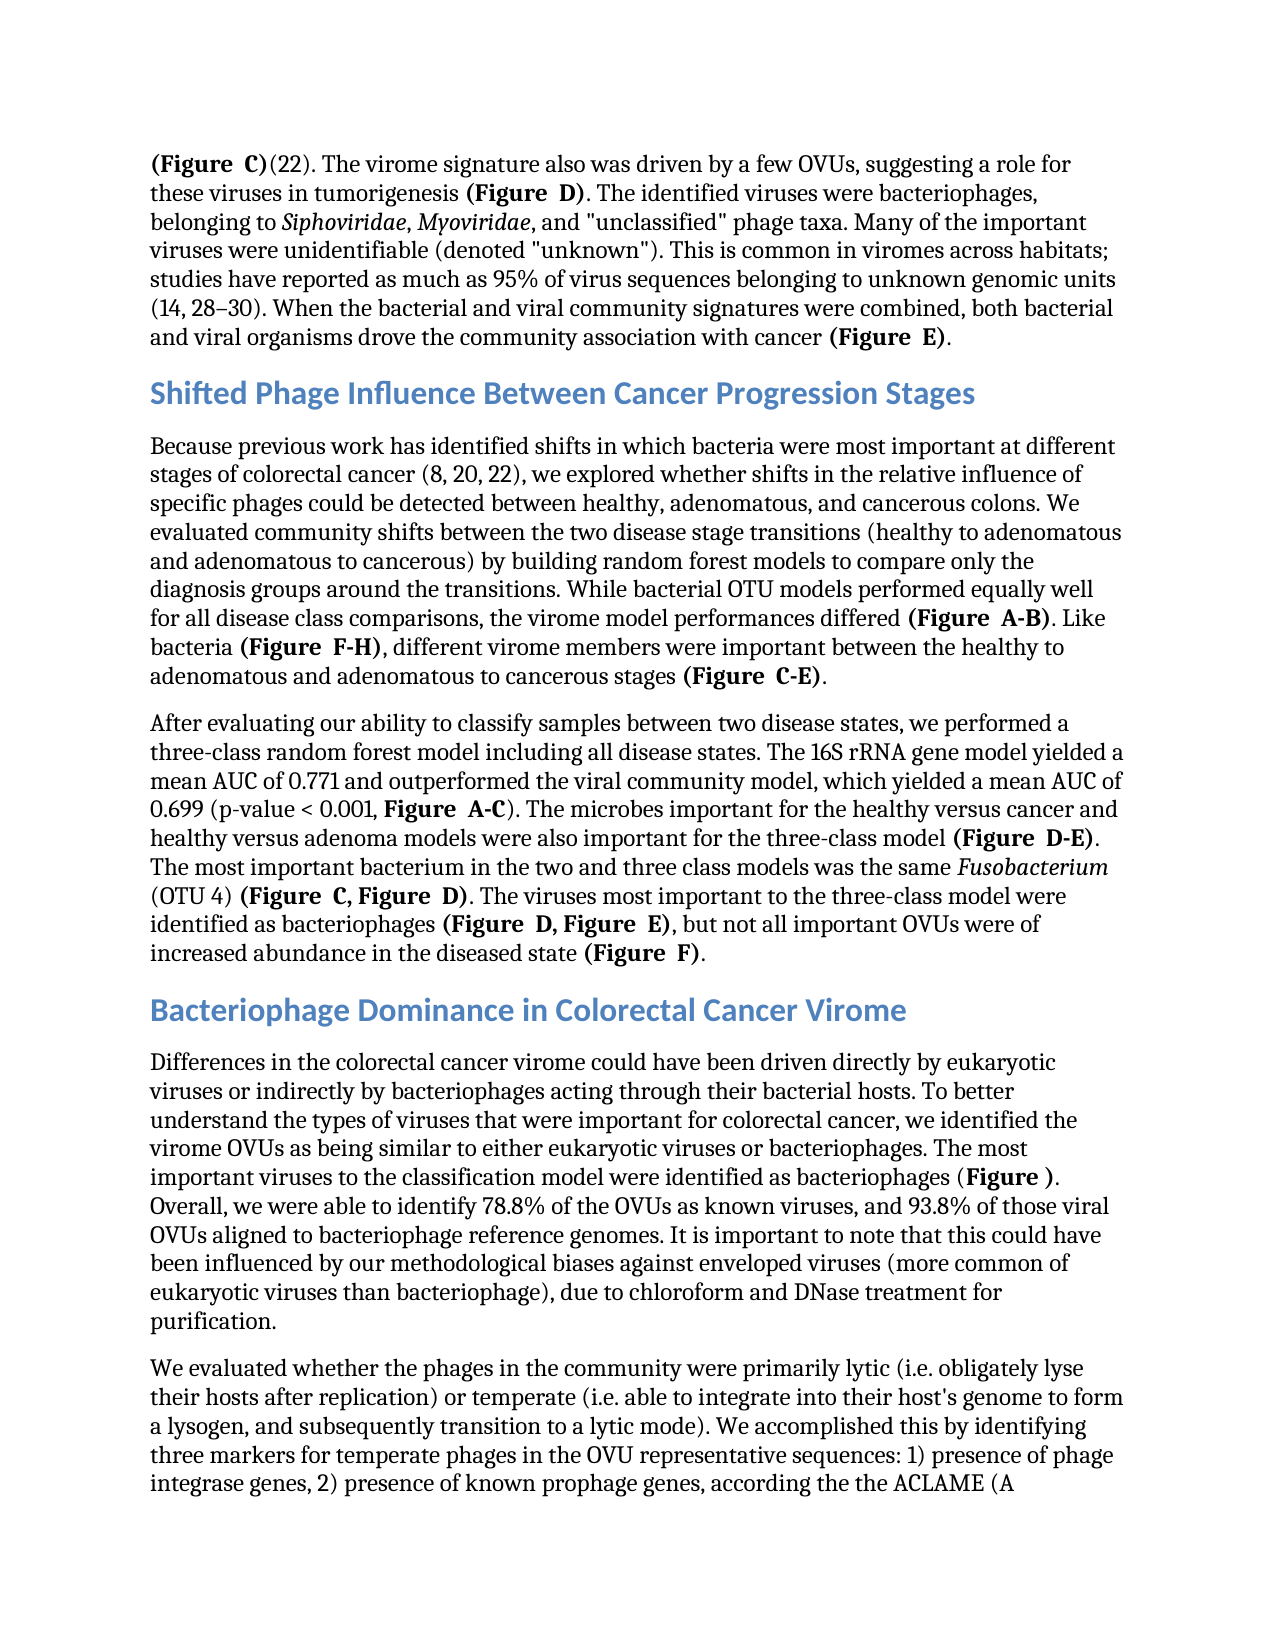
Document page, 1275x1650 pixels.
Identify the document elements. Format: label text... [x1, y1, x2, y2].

subtitle Shifted Phage Influence Between Cancer Progression Stages [150, 372, 1125, 413]
text After evaluating our ability to classify samples between two disease states, we performed a three-class random forest model including all disease states. The 16S rRNA gene model yielded a mean AUC of 0.771 and outperformed the viral community model, which yielded a mean AUC of 0.699 (p-value < 0.001, Figure A-C). The microbes important for the healthy versus cancer and healthy versus adenoma models were also important for the three-class model (Figure D-E). The most important bacterium in the two and three class models was the same Fusobacterium (OTU 4) (Figure C, Figure D). The viruses most important to the three-class model were identified as bacteriophages (Figure D, Figure E), but not all important OVUs were of increased abundance in the diseased state (Figure F). [150, 709, 1125, 968]
subtitle Bacteriophage Dominance in Colorectal Cancer Virome [150, 989, 1125, 1029]
text Differences in the colorectal cancer virome could have been driven directly by eukaryotic viruses or indirectly by bacteriophages acting through their bacterial hosts. To better understand the types of viruses that were important for colorectal cancer, we identified the virome OVUs as being similar to either eukaryotic viruses or bacteriophages. The most important viruses to the classification model were identified as bacteriophages (Figure ). Overall, we were able to identify 78.8% of the OVUs as known viruses, and 93.8% of those viral OVUs aligned to bacteriophage reference genomes. It is important to note that this could have been influenced by our methodological biases against enveloped viruses (more common of eukaryotic viruses than bacteriophage), due to chloroform and DNase treatment for purification. [150, 1048, 1125, 1336]
text Because previous work has identified shifts in which bacteria were most important at different stages of colorectal cancer (8, 20, 22), we explored whether shifts in the relative influence of specific phages could be detected between healthy, adenomatous, and cancerous colons. We evaluated community shifts between the two disease stage transitions (healthy to adenomatous and adenomatous to cancerous) by building random forest models to compare only the diagnosis groups around the transitions. While bacterial OTU models performed equally well for all disease class comparisons, the virome model performances differed (Figure A-B). Like bacteria (Figure F-H), different virome members were important between the healthy to adenomatous and adenomatous to cancerous stages (Figure C-E). [150, 432, 1125, 690]
